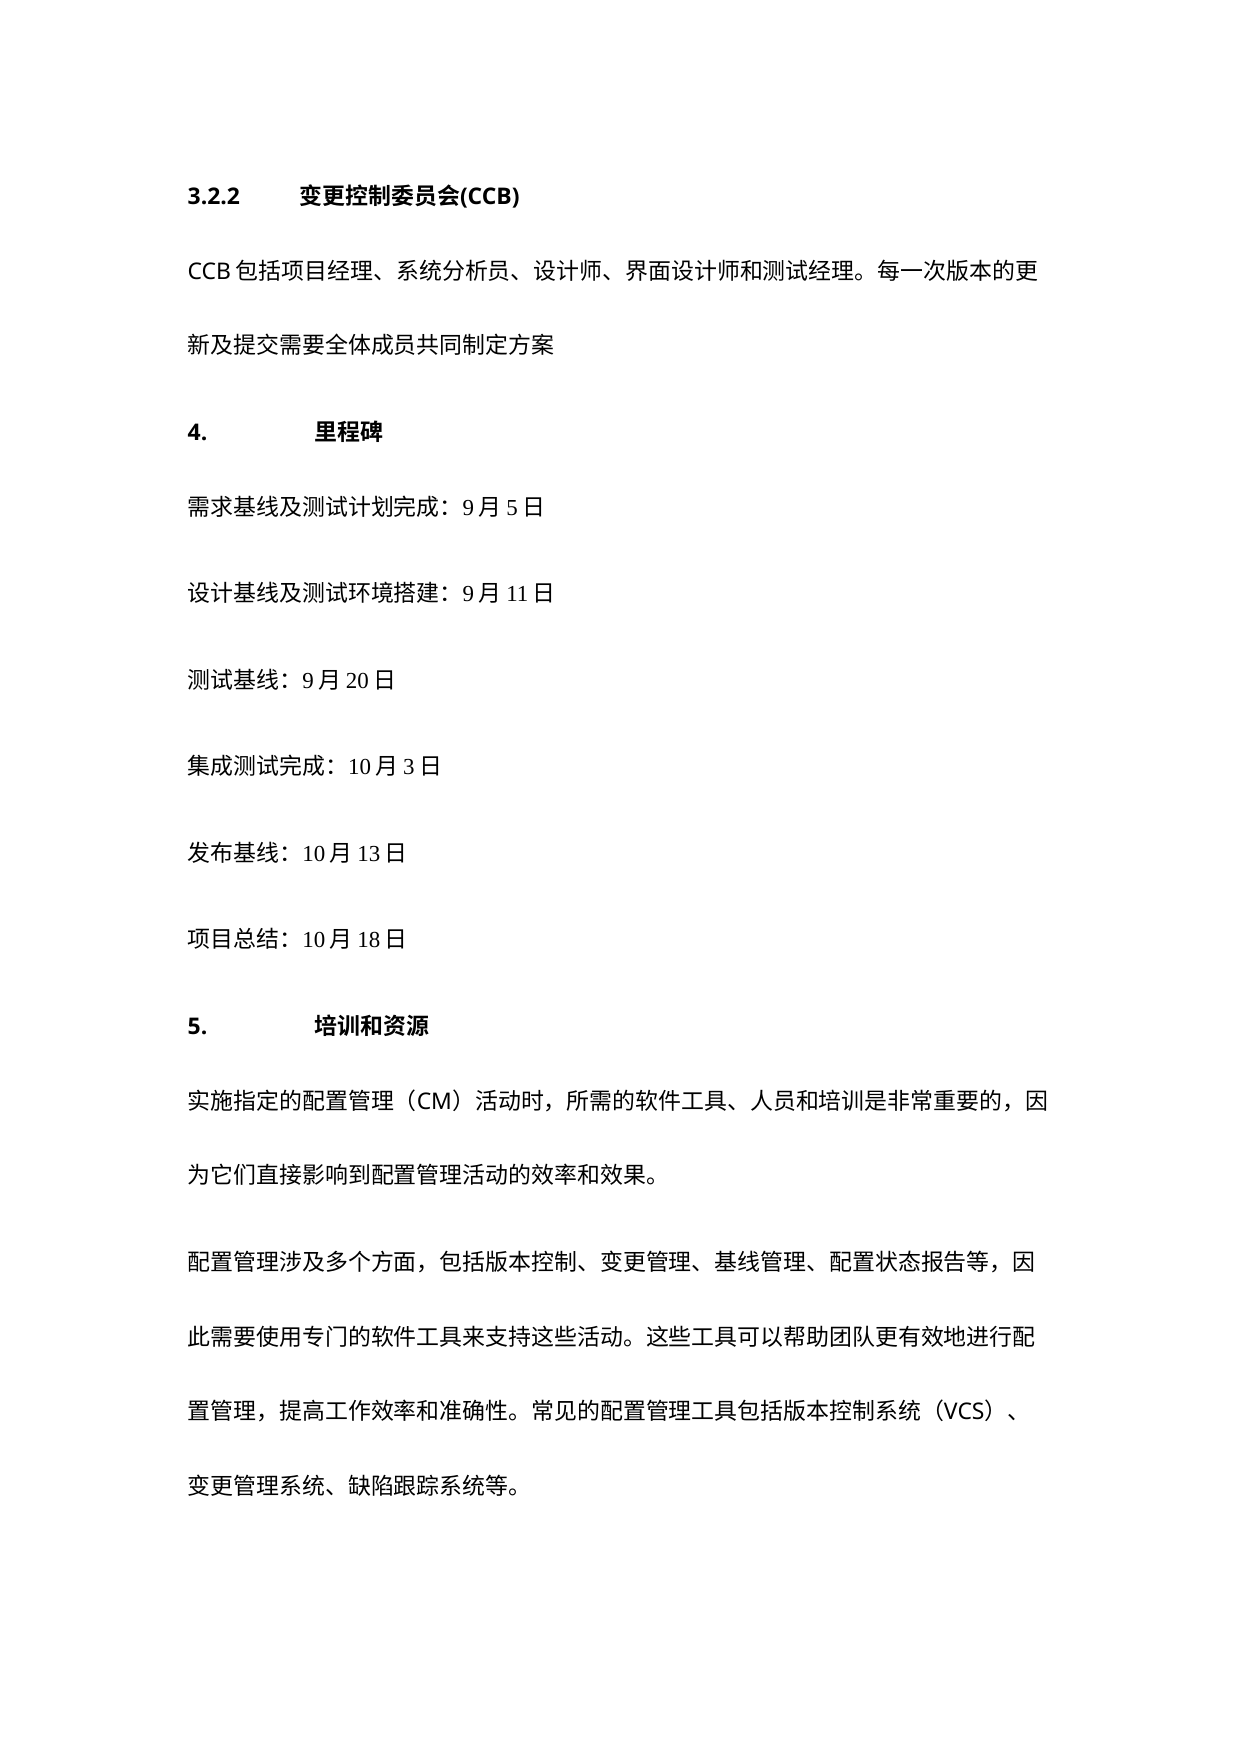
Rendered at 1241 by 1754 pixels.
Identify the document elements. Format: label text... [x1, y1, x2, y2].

text 集成测试完成：10月3日 [187, 732, 1053, 797]
text 4. 里程碑 ‌需求基线及测试计划完成：9月5日 [187, 398, 1053, 538]
text 测试基线：9月20日 [187, 646, 1053, 711]
text 发布基线：10月13日 [187, 819, 1053, 884]
text 项目总结：10月18日 [187, 905, 1053, 970]
text 3.2.2 变更控制委员会(CCB) ‌CCB包括项目经理、系统分析员、设计师、界面设计师和测试经理。每一次版本的更新及提交需要全体成员共同制定方案 [187, 162, 1053, 376]
text 设计基线及测试环境搭建：9月11日 [187, 559, 1053, 624]
text 5. 培训和资源 实施指定的配置管理（CM）活动时，所需的软件工具、人员和培训是非常重要的，因为它们直接影响到配置管理活动的效率和效果。 [187, 992, 1053, 1206]
text 配置管理涉及多个方面，包括版本控制、变更管理、基线管理、配置状态报告等，因此需要使用专门的软件工具来支持这些活动。这些工具可以帮助团队更有效地进行配置管理，提高工作效率和准确性。常见的配置管理工具包括版本控制系统（VCS）、变更管理系统、缺陷跟踪系统等。 [187, 1228, 1053, 1517]
